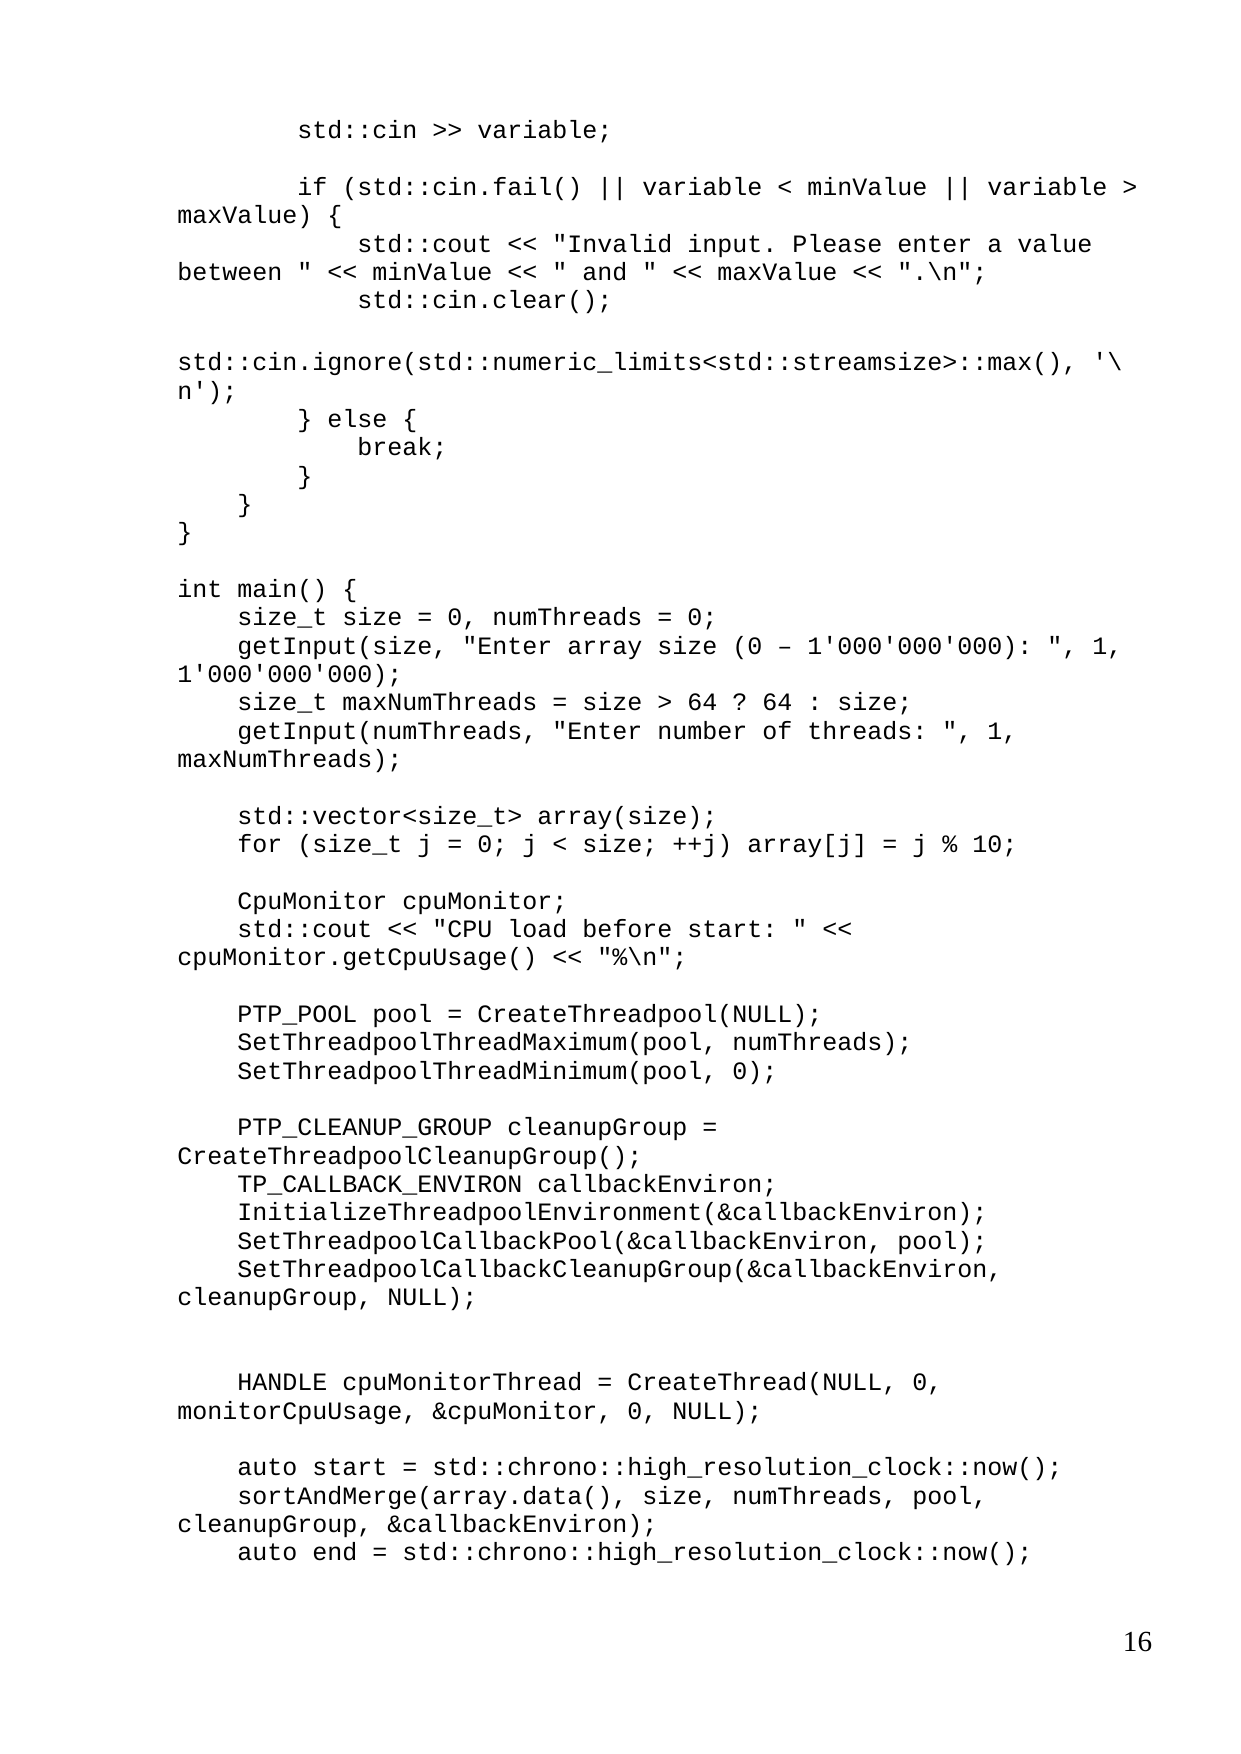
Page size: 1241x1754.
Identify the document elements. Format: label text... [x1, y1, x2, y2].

text sortAndMerge(array.data(), size, numThreads, pool, cleanupGroup, &callbackEnviron); [177, 1483, 1152, 1540]
text std::cin.clear(); [177, 288, 1152, 316]
text } [177, 463, 1152, 492]
text SetThreadpoolCallbackCleanupGroup(&callbackEnviron, cleanupGroup, NULL); [177, 1257, 1152, 1313]
text SetThreadpoolCallbackPool(&callbackEnviron, pool); [177, 1228, 1152, 1257]
text size_t maxNumThreads = size > 64 ? 64 : size; [177, 690, 1152, 718]
text int main() { [177, 577, 1152, 605]
text } [177, 492, 1152, 520]
text getInput(size, "Enter array size (0 – 1'000'000'000): ", 1, 1'000'000'000); [177, 633, 1152, 690]
text auto start = std::chrono::high_resolution_clock::now(); [177, 1455, 1152, 1483]
text SetThreadpoolThreadMinimum(pool, 0); [177, 1058, 1152, 1087]
text getInput(numThreads, "Enter number of threads: ", 1, maxNumThreads); [177, 718, 1152, 775]
text } else { [177, 407, 1152, 435]
text break; [177, 435, 1152, 463]
text PTP_POOL pool = CreateThreadpool(NULL); [177, 1002, 1152, 1030]
text TP_CALLBACK_ENVIRON callbackEnviron; [177, 1172, 1152, 1200]
text } [177, 520, 1152, 548]
text PTP_CLEANUP_GROUP cleanupGroup = CreateThreadpoolCleanupGroup(); [177, 1115, 1152, 1172]
text std::cin.ignore(std::numeric_limits<std::streamsize>::max(), '\n'); [177, 316, 1152, 407]
text std::vector<size_t> array(size); [177, 803, 1152, 832]
text HANDLE cpuMonitorThread = CreateThread(NULL, 0, monitorCpuUsage, &cpuMonitor, 0, NULL); [177, 1370, 1152, 1427]
text std::cout << "CPU load before start: " << cpuMonitor.getCpuUsage() << "%\n"; [177, 917, 1152, 973]
text SetThreadpoolThreadMaximum(pool, numThreads); [177, 1030, 1152, 1058]
text std::cout << "Invalid input. Please enter a value between " << minValue << " and " << maxValue << ".\n"; [177, 231, 1152, 288]
text size_t size = 0, numThreads = 0; [177, 605, 1152, 633]
text InitializeThreadpoolEnvironment(&callbackEnviron); [177, 1200, 1152, 1228]
text if (std::cin.fail() || variable < minValue || variable > maxValue) { [177, 175, 1152, 231]
text std::cin >> variable; [177, 118, 1152, 146]
text for (size_t j = 0; j < size; ++j) array[j] = j % 10; [177, 832, 1152, 860]
text auto end = std::chrono::high_resolution_clock::now(); [177, 1540, 1152, 1568]
text CpuMonitor cpuMonitor; [177, 888, 1152, 917]
